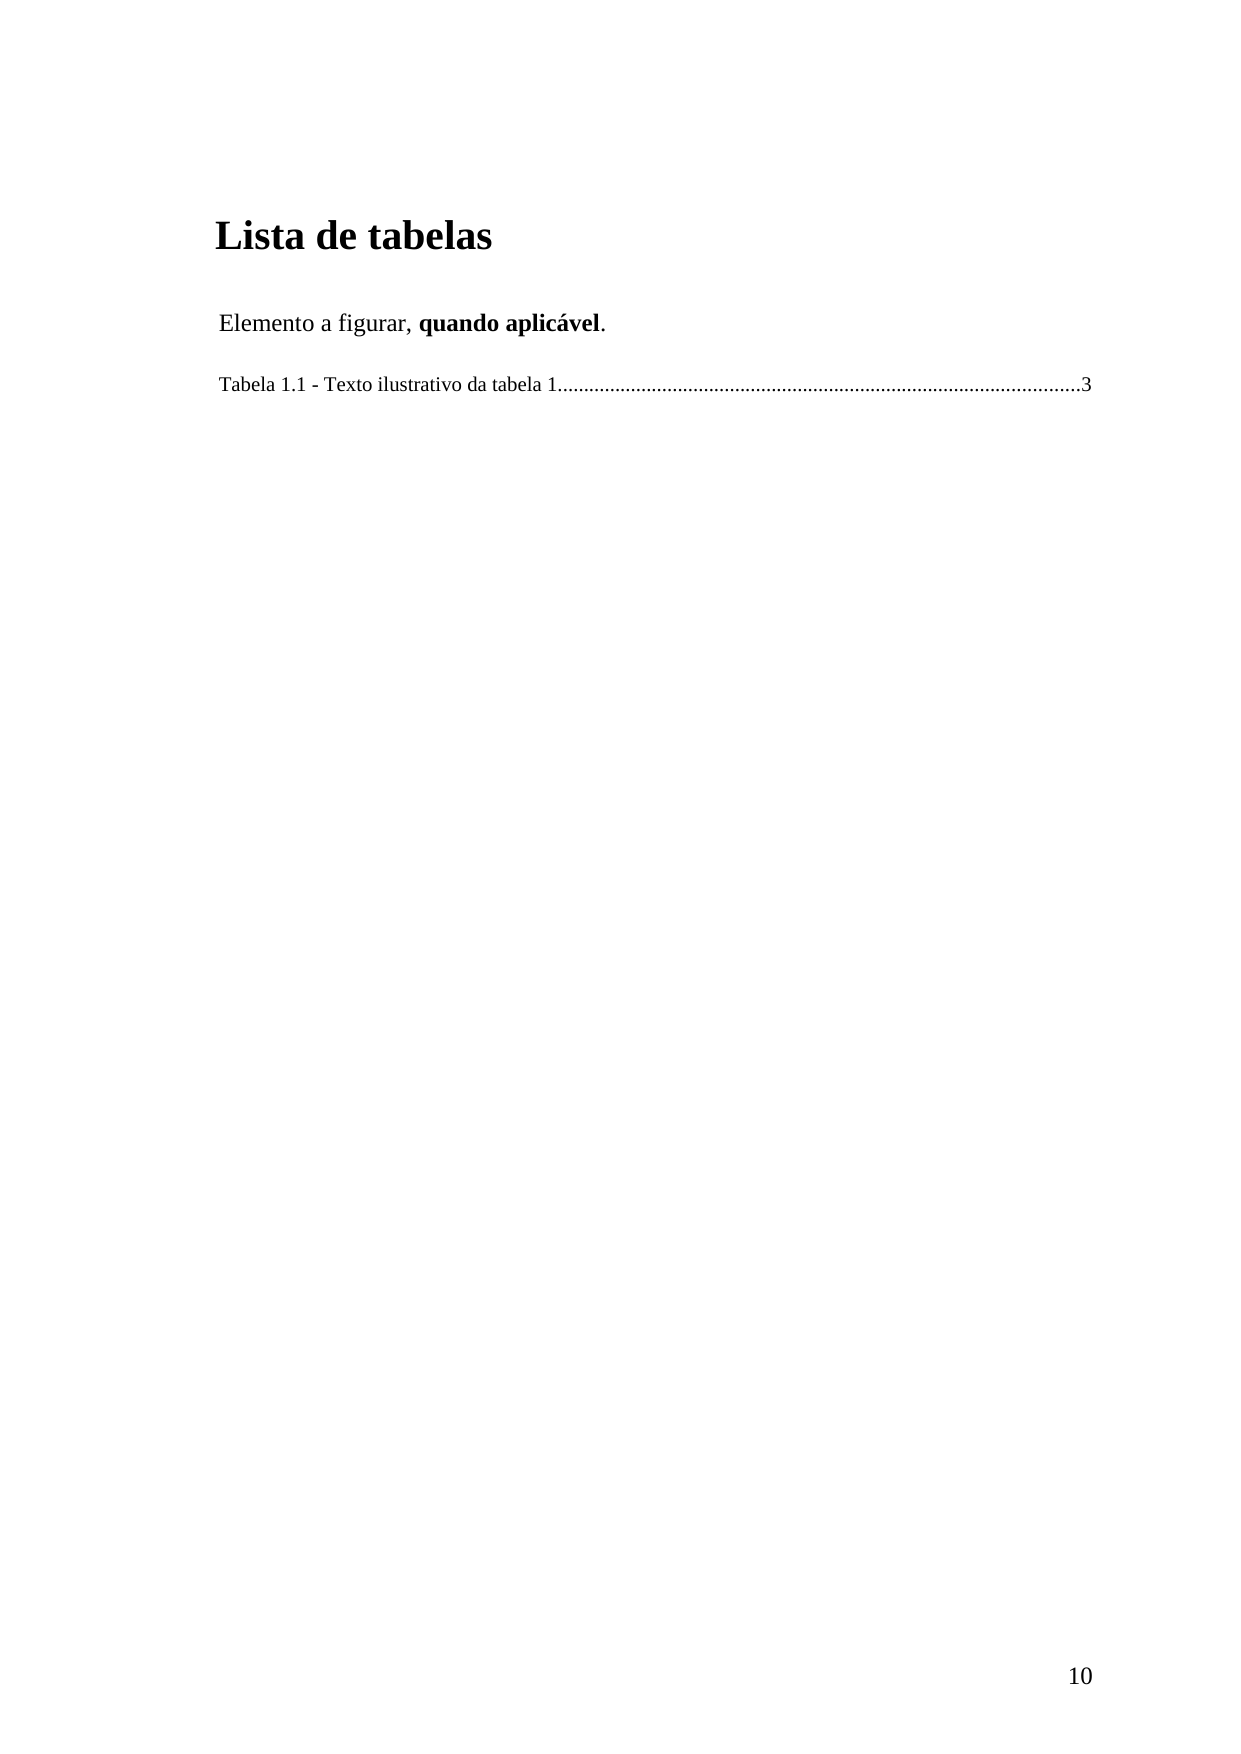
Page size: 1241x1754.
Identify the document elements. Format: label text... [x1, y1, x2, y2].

subtitle Lista de tabelas [215, 210, 1092, 258]
text Elemento a figurar, quando aplicável. [177, 308, 1092, 337]
text Tabela 1.1 - Texto ilustrativo da tabela 1. 3 [177, 372, 1092, 396]
